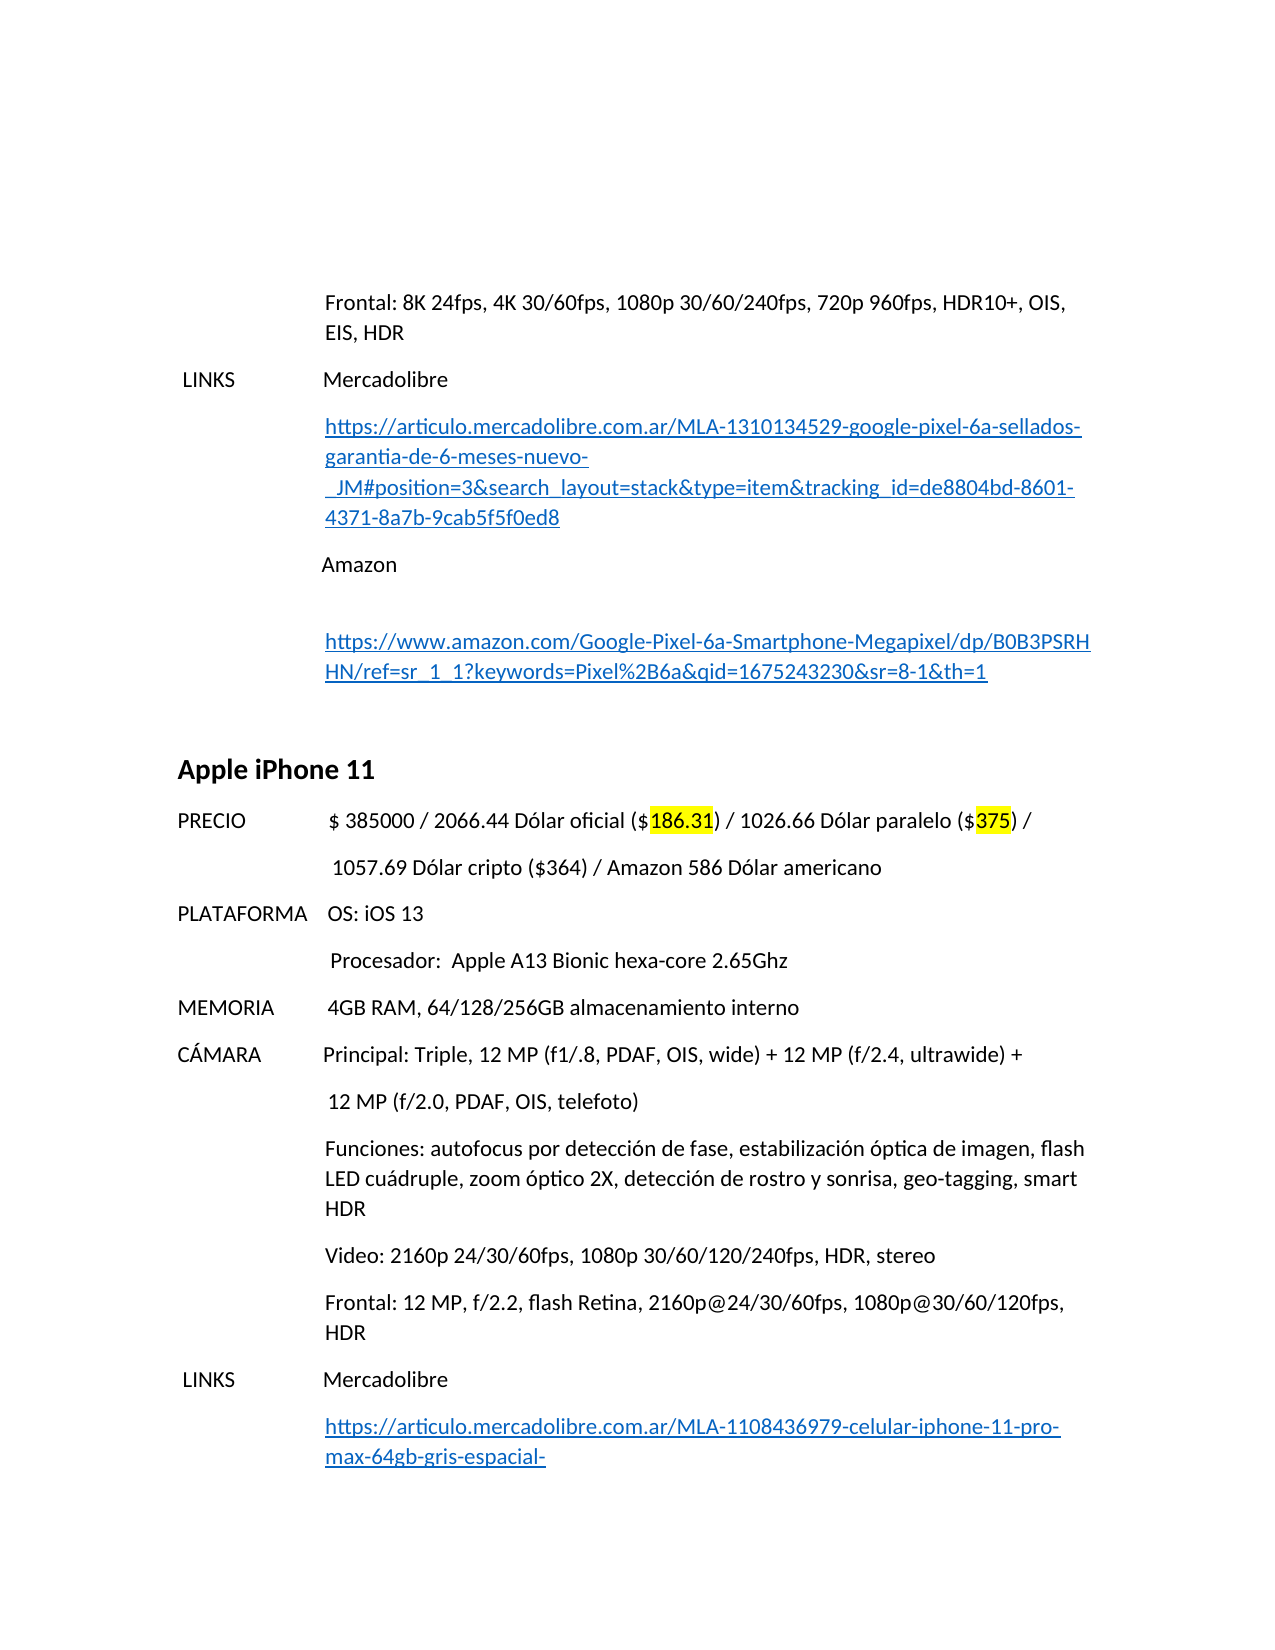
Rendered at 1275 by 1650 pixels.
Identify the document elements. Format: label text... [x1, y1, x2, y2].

text Procesador: Apple A13 Bionic hexa-core 2.65Ghz [325, 946, 1098, 974]
text https://www.amazon.com/Google-Pixel-6a-Smartphone-Megapixel/dp/B0B3PSRHHN/ref=sr_1_1?keywords=Pixel%2B6a&qid=1675243230&sr=8-1&th=1 [177, 597, 1098, 685]
text https://articulo.mercadolibre.com.ar/MLA-1310134529-google-pixel-6a-sellados-garantia-de-6-meses-nuevo-_JM#position=3&search_layout=stack&type=item&tracking_id=de8804bd-8601-4371-8a7b-9cab5f5f0ed8 [325, 412, 1098, 531]
text Apple iPhone 11 [177, 751, 1098, 786]
text LINKS Mercadolibre [177, 365, 1098, 393]
text 1057.69 Dólar cripto ($364) / Amazon 586 Dólar americano [177, 853, 1098, 881]
text 12 MP (f/2.0, PDAF, OIS, telefoto) [177, 1087, 1098, 1115]
text CÁMARA Principal: Triple, 12 MP (f1/.8, PDAF, OIS, wide) + 12 MP (f/2.4, ultrawide) + [177, 1040, 1098, 1068]
text PRECIO $ 385000 / 2066.44 Dólar oficial ($186.31) / 1026.66 Dólar paralelo ($375) / [177, 806, 650, 834]
text PLATAFORMA OS: iOS 13 [177, 899, 1098, 928]
text Frontal: 8K 24fps, 4K 30/60fps, 1080p 30/60/240fps, 720p 960fps, HDR10+, OIS, EIS, HDR [325, 288, 1098, 346]
text LINKS Mercadolibre [177, 1365, 1098, 1393]
text Frontal: 12 MP, f/2.2, flash Retina, 2160p@24/30/60fps, 1080p@30/60/120fps, HDR [325, 1288, 1098, 1346]
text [325, 1412, 1098, 1470]
text Amazon [177, 550, 1098, 578]
text MEMORIA 4GB RAM, 64/128/256GB almacenamiento interno [177, 993, 1098, 1021]
text PRECIO $ 385000 / 2066.44 Dólar oficial ($186.31) / 1026.66 Dólar paralelo ($375) / [713, 806, 976, 834]
text Funciones: autofocus por detección de fase, estabilización óptica de imagen, flash LED cuádruple, zoom óptico 2X, detección de rostro y sonrisa, geo-tagging, smart HDR [325, 1134, 1098, 1222]
text Video: 2160p 24/30/60fps, 1080p 30/60/120/240fps, HDR, stereo [325, 1241, 1098, 1269]
